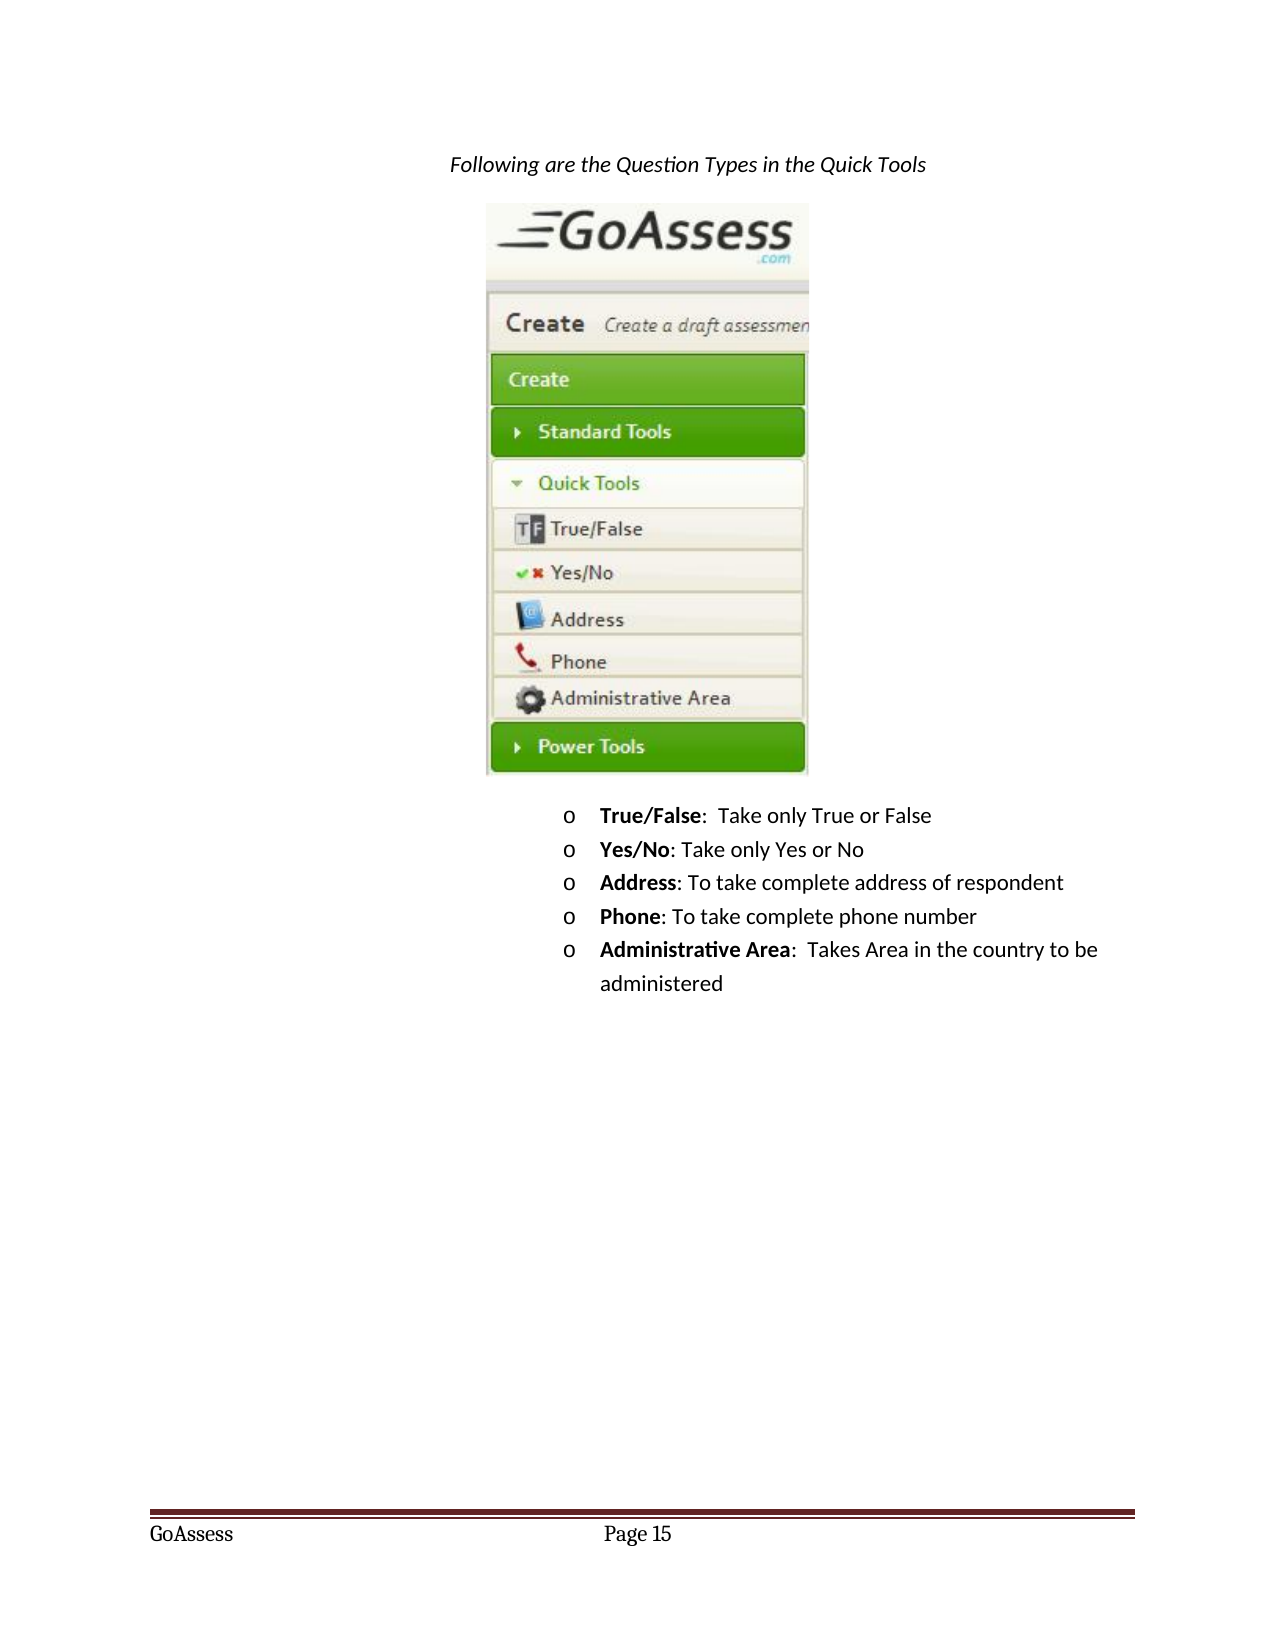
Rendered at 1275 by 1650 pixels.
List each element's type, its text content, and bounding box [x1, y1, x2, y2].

picture [485, 203, 810, 777]
list Phone: To take complete phone number [562, 902, 1135, 931]
list True/False: Take only True or False [562, 801, 1135, 831]
list Yes/No: Take only Yes or No [562, 835, 1135, 864]
list Address: To take complete address of respondent [562, 868, 1135, 898]
list Administrative Area: Takes Area in the country to be administered [562, 936, 1135, 997]
text Following are the Question Types in the Quick Tools [150, 150, 1135, 178]
